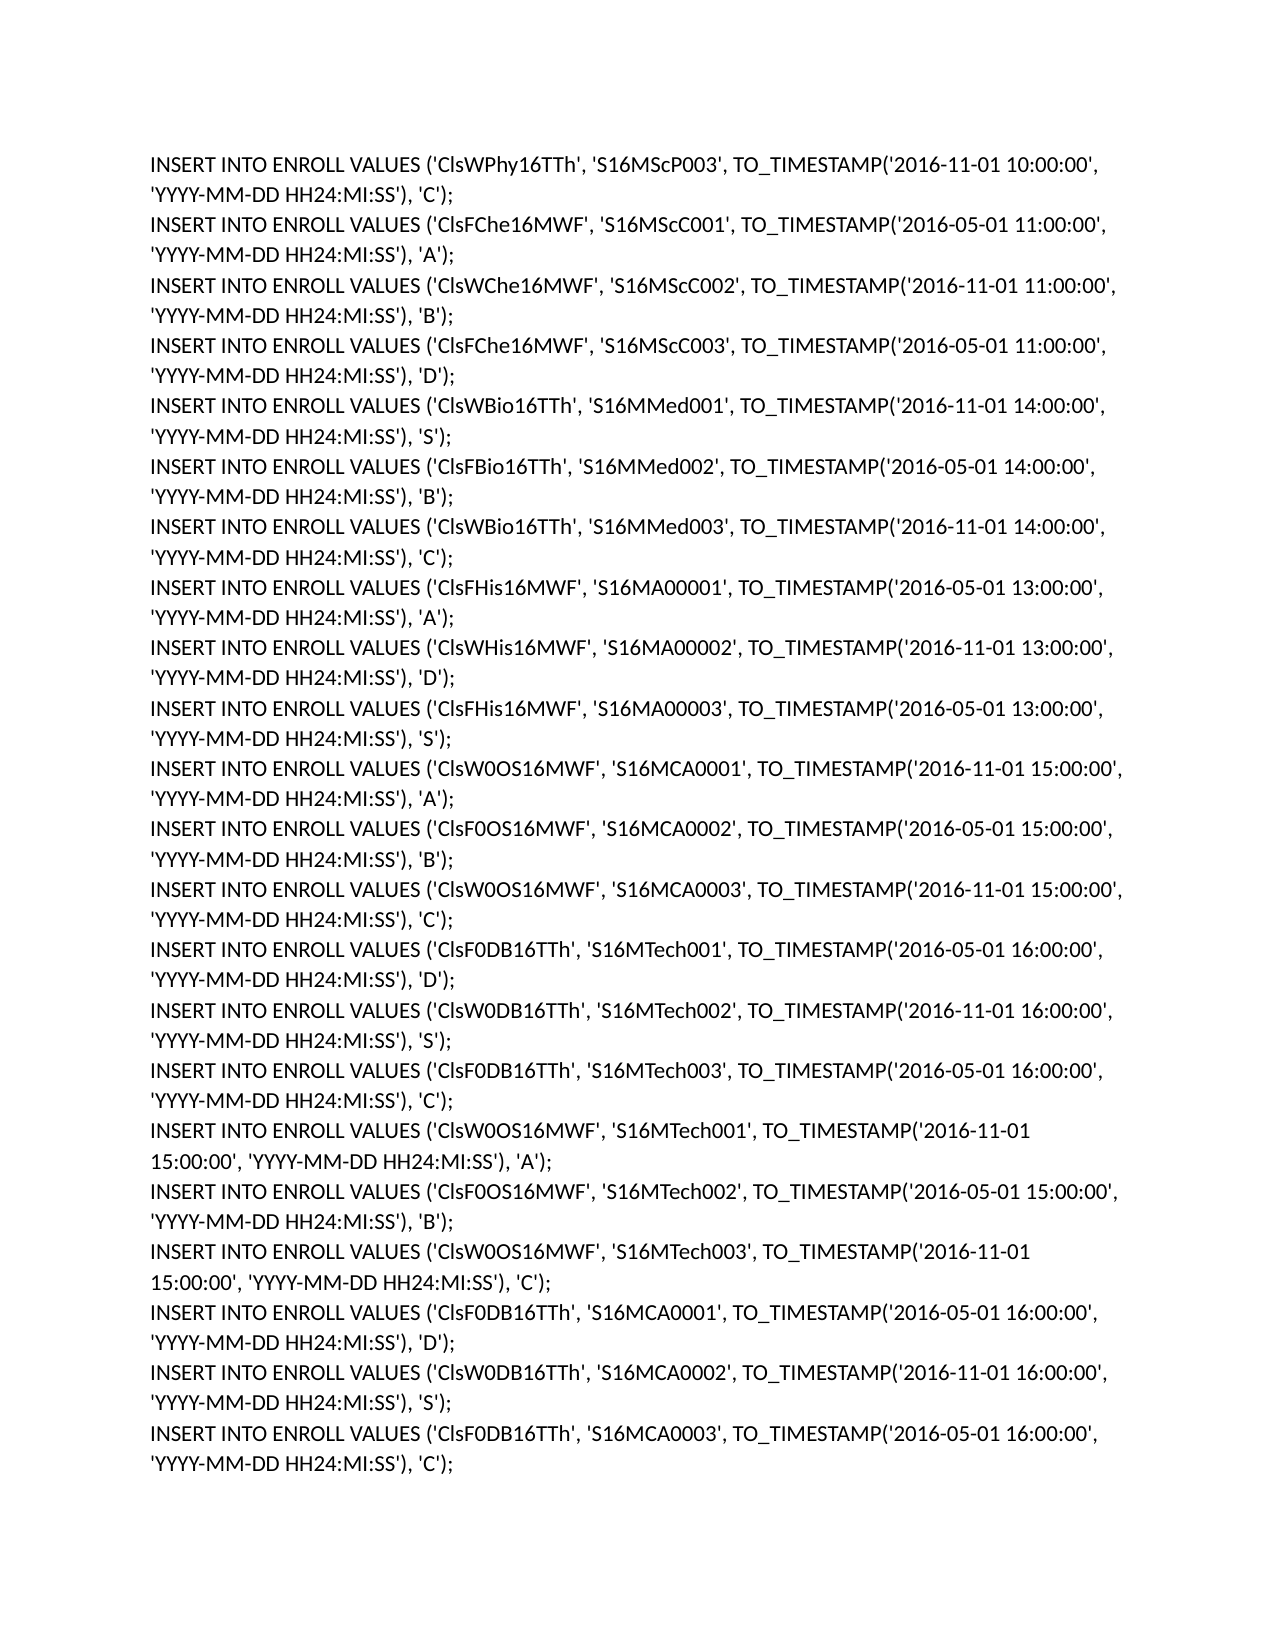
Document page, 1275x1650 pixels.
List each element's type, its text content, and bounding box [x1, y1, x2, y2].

text INSERT INTO ENROLL VALUES ('ClsWBio16TTh', 'S16MMed001', TO_TIMESTAMP('2016-11-01 14:00:00', 'YYYY-MM-DD HH24:MI:SS'), 'S'); [150, 392, 1125, 450]
text INSERT INTO ENROLL VALUES ('ClsW0OS16MWF', 'S16MTech003', TO_TIMESTAMP('2016-11-01 15:00:00', 'YYYY-MM-DD HH24:MI:SS'), 'C'); [150, 1237, 1125, 1296]
text INSERT INTO ENROLL VALUES ('ClsW0OS16MWF', 'S16MTech001', TO_TIMESTAMP('2016-11-01 15:00:00', 'YYYY-MM-DD HH24:MI:SS'), 'A'); [150, 1117, 1125, 1175]
text INSERT INTO ENROLL VALUES ('ClsFHis16MWF', 'S16MA00003', TO_TIMESTAMP('2016-05-01 13:00:00', 'YYYY-MM-DD HH24:MI:SS'), 'S'); [150, 694, 1125, 752]
text INSERT INTO ENROLL VALUES ('ClsWChe16MWF', 'S16MScC002', TO_TIMESTAMP('2016-11-01 11:00:00', 'YYYY-MM-DD HH24:MI:SS'), 'B'); [150, 271, 1125, 329]
text INSERT INTO ENROLL VALUES ('ClsW0DB16TTh', 'S16MTech002', TO_TIMESTAMP('2016-11-01 16:00:00', 'YYYY-MM-DD HH24:MI:SS'), 'S'); [150, 996, 1125, 1054]
text INSERT INTO ENROLL VALUES ('ClsF0DB16TTh', 'S16MCA0001', TO_TIMESTAMP('2016-05-01 16:00:00', 'YYYY-MM-DD HH24:MI:SS'), 'D'); [150, 1298, 1125, 1356]
text INSERT INTO ENROLL VALUES ('ClsF0DB16TTh', 'S16MTech003', TO_TIMESTAMP('2016-05-01 16:00:00', 'YYYY-MM-DD HH24:MI:SS'), 'C'); [150, 1056, 1125, 1114]
text INSERT INTO ENROLL VALUES ('ClsFBio16TTh', 'S16MMed002', TO_TIMESTAMP('2016-05-01 14:00:00', 'YYYY-MM-DD HH24:MI:SS'), 'B'); [150, 452, 1125, 510]
text INSERT INTO ENROLL VALUES ('ClsWBio16TTh', 'S16MMed003', TO_TIMESTAMP('2016-11-01 14:00:00', 'YYYY-MM-DD HH24:MI:SS'), 'C'); [150, 512, 1125, 571]
text INSERT INTO ENROLL VALUES ('ClsF0OS16MWF', 'S16MCA0002', TO_TIMESTAMP('2016-05-01 15:00:00', 'YYYY-MM-DD HH24:MI:SS'), 'B'); [150, 814, 1125, 873]
text INSERT INTO ENROLL VALUES ('ClsFChe16MWF', 'S16MScC001', TO_TIMESTAMP('2016-05-01 11:00:00', 'YYYY-MM-DD HH24:MI:SS'), 'A'); [150, 210, 1125, 269]
text INSERT INTO ENROLL VALUES ('ClsWHis16MWF', 'S16MA00002', TO_TIMESTAMP('2016-11-01 13:00:00', 'YYYY-MM-DD HH24:MI:SS'), 'D'); [150, 633, 1125, 692]
text INSERT INTO ENROLL VALUES ('ClsFHis16MWF', 'S16MA00001', TO_TIMESTAMP('2016-05-01 13:00:00', 'YYYY-MM-DD HH24:MI:SS'), 'A'); [150, 573, 1125, 631]
text INSERT INTO ENROLL VALUES ('ClsW0OS16MWF', 'S16MCA0003', TO_TIMESTAMP('2016-11-01 15:00:00', 'YYYY-MM-DD HH24:MI:SS'), 'C'); [150, 875, 1125, 933]
text INSERT INTO ENROLL VALUES ('ClsWPhy16TTh', 'S16MScP003', TO_TIMESTAMP('2016-11-01 10:00:00', 'YYYY-MM-DD HH24:MI:SS'), 'C'); [150, 150, 1125, 208]
text INSERT INTO ENROLL VALUES ('ClsFChe16MWF', 'S16MScC003', TO_TIMESTAMP('2016-05-01 11:00:00', 'YYYY-MM-DD HH24:MI:SS'), 'D'); [150, 331, 1125, 389]
text INSERT INTO ENROLL VALUES ('ClsW0DB16TTh', 'S16MCA0002', TO_TIMESTAMP('2016-11-01 16:00:00', 'YYYY-MM-DD HH24:MI:SS'), 'S'); [150, 1358, 1125, 1417]
text INSERT INTO ENROLL VALUES ('ClsF0OS16MWF', 'S16MTech002', TO_TIMESTAMP('2016-05-01 15:00:00', 'YYYY-MM-DD HH24:MI:SS'), 'B'); [150, 1177, 1125, 1235]
text INSERT INTO ENROLL VALUES ('ClsF0DB16TTh', 'S16MCA0003', TO_TIMESTAMP('2016-05-01 16:00:00', 'YYYY-MM-DD HH24:MI:SS'), 'C'); [150, 1419, 1125, 1477]
text INSERT INTO ENROLL VALUES ('ClsF0DB16TTh', 'S16MTech001', TO_TIMESTAMP('2016-05-01 16:00:00', 'YYYY-MM-DD HH24:MI:SS'), 'D'); [150, 935, 1125, 994]
text INSERT INTO ENROLL VALUES ('ClsW0OS16MWF', 'S16MCA0001', TO_TIMESTAMP('2016-11-01 15:00:00', 'YYYY-MM-DD HH24:MI:SS'), 'A'); [150, 754, 1125, 812]
